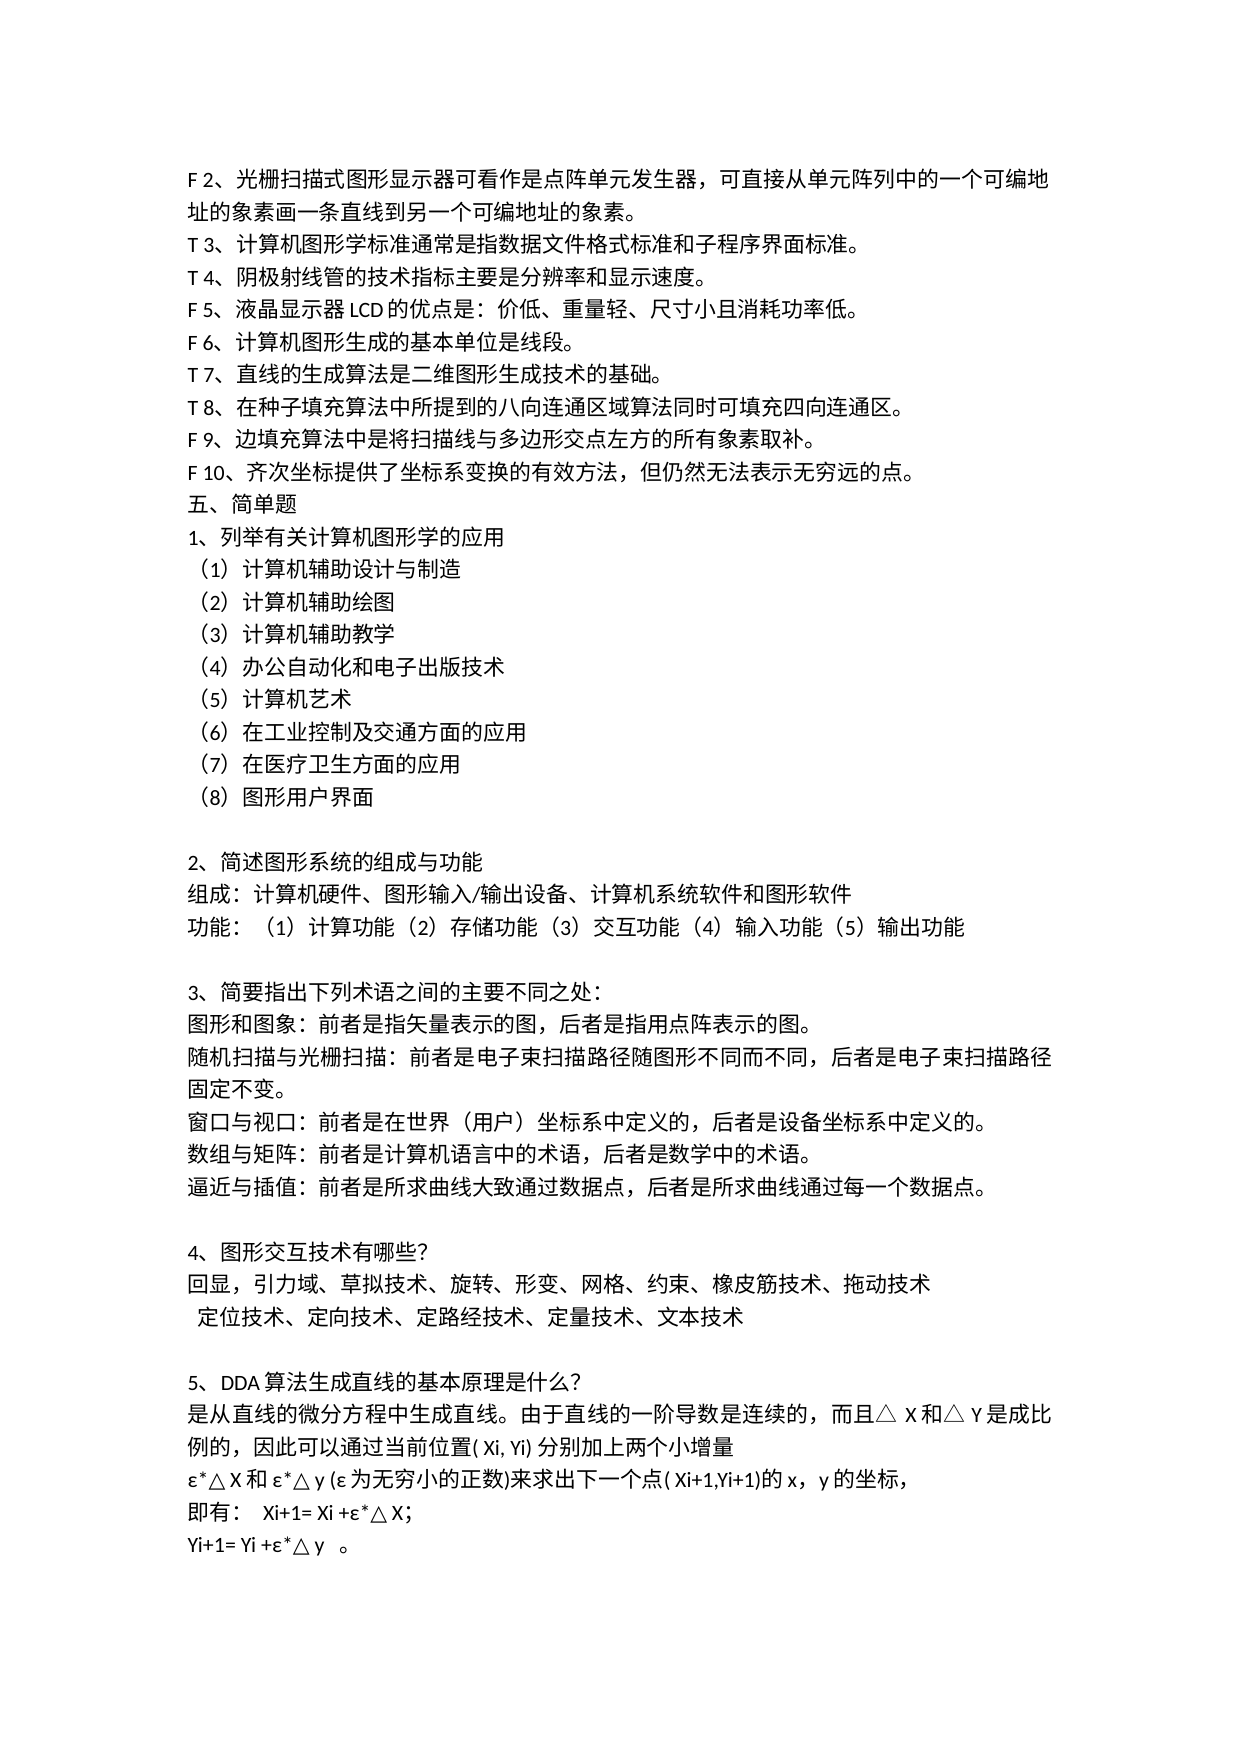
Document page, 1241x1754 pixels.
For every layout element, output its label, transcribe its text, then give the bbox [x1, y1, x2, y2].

text 即有： Xi+1= Xi +ε*△ X； [187, 1494, 1053, 1527]
text （8）图形用户界面 [187, 779, 1053, 812]
text 3、简要指出下列术语之间的主要不同之处： [187, 974, 1053, 1007]
text F 10、齐次坐标提供了坐标系变换的有效方法，但仍然无法表示无穷远的点。 [187, 454, 1053, 487]
text ε*△ X和ε*△ y (ε为无穷小的正数)来求出下一个点( Xi+1,Yi+1)的x，y的坐标， [187, 1462, 1053, 1494]
text F 5、液晶显示器LCD的优点是：价低、重量轻、尺寸小且消耗功率低。 [187, 292, 1053, 324]
text T 4、阴极射线管的技术指标主要是分辨率和显示速度。 [187, 259, 1053, 292]
text 五、简单题 [187, 487, 1053, 519]
text 图形和图象：前者是指矢量表示的图，后者是指用点阵表示的图。 [187, 1007, 1053, 1039]
text （6）在工业控制及交通方面的应用 [187, 714, 1053, 747]
text 回显，引力域、草拟技术、旋转、形变、网格、约束、橡皮筋技术、拖动技术 [187, 1267, 1053, 1299]
text 随机扫描与光栅扫描：前者是电子束扫描路径随图形不同而不同，后者是电子束扫描路径固定不变。 [187, 1039, 1053, 1104]
text T 8、在种子填充算法中所提到的八向连通区域算法同时可填充四向连通区。 [187, 389, 1053, 422]
text （3）计算机辅助教学 [187, 617, 1053, 649]
text 1、列举有关计算机图形学的应用 [187, 519, 1053, 552]
text F 9、边填充算法中是将扫描线与多边形交点左方的所有象素取补。 [187, 422, 1053, 454]
text T 7、直线的生成算法是二维图形生成技术的基础。 [187, 357, 1053, 389]
text 组成：计算机硬件、图形输入/输出设备、计算机系统软件和图形软件 [187, 877, 1053, 909]
text 逼近与插值：前者是所求曲线大致通过数据点，后者是所求曲线通过每一个数据点。 [187, 1169, 1053, 1202]
text 5、DDA算法生成直线的基本原理是什么？ [187, 1364, 1053, 1397]
text 窗口与视口：前者是在世界（用户）坐标系中定义的，后者是设备坐标系中定义的。 [187, 1104, 1053, 1137]
text F 2、光栅扫描式图形显示器可看作是点阵单元发生器，可直接从单元阵列中的一个可编地址的象素画一条直线到另一个可编地址的象素。 [187, 162, 1053, 227]
text 功能：（1）计算功能（2）存储功能（3）交互功能（4）输入功能（5）输出功能 [187, 909, 1053, 942]
text 是从直线的微分方程中生成直线。由于直线的一阶导数是连续的，而且△ X和△ Y是成比例的，因此可以通过当前位置( Xi, Yi) 分别加上两个小增量 [187, 1397, 1053, 1462]
text （4）办公自动化和电子出版技术 [187, 649, 1053, 682]
text （5）计算机艺术 [187, 682, 1053, 714]
text 4、图形交互技术有哪些？ [187, 1234, 1053, 1267]
text 定位技术、定向技术、定路经技术、定量技术、文本技术 [187, 1299, 1053, 1332]
text 2、简述图形系统的组成与功能 [187, 844, 1053, 877]
text Yi+1= Yi +ε*△ y 。 [187, 1527, 1053, 1559]
text 数组与矩阵：前者是计算机语言中的术语，后者是数学中的术语。 [187, 1137, 1053, 1169]
text F 6、计算机图形生成的基本单位是线段。 [187, 324, 1053, 357]
text （2）计算机辅助绘图 [187, 584, 1053, 617]
text T 3、计算机图形学标准通常是指数据文件格式标准和子程序界面标准。 [187, 227, 1053, 259]
text （7）在医疗卫生方面的应用 [187, 747, 1053, 779]
text （1）计算机辅助设计与制造 [187, 552, 1053, 584]
